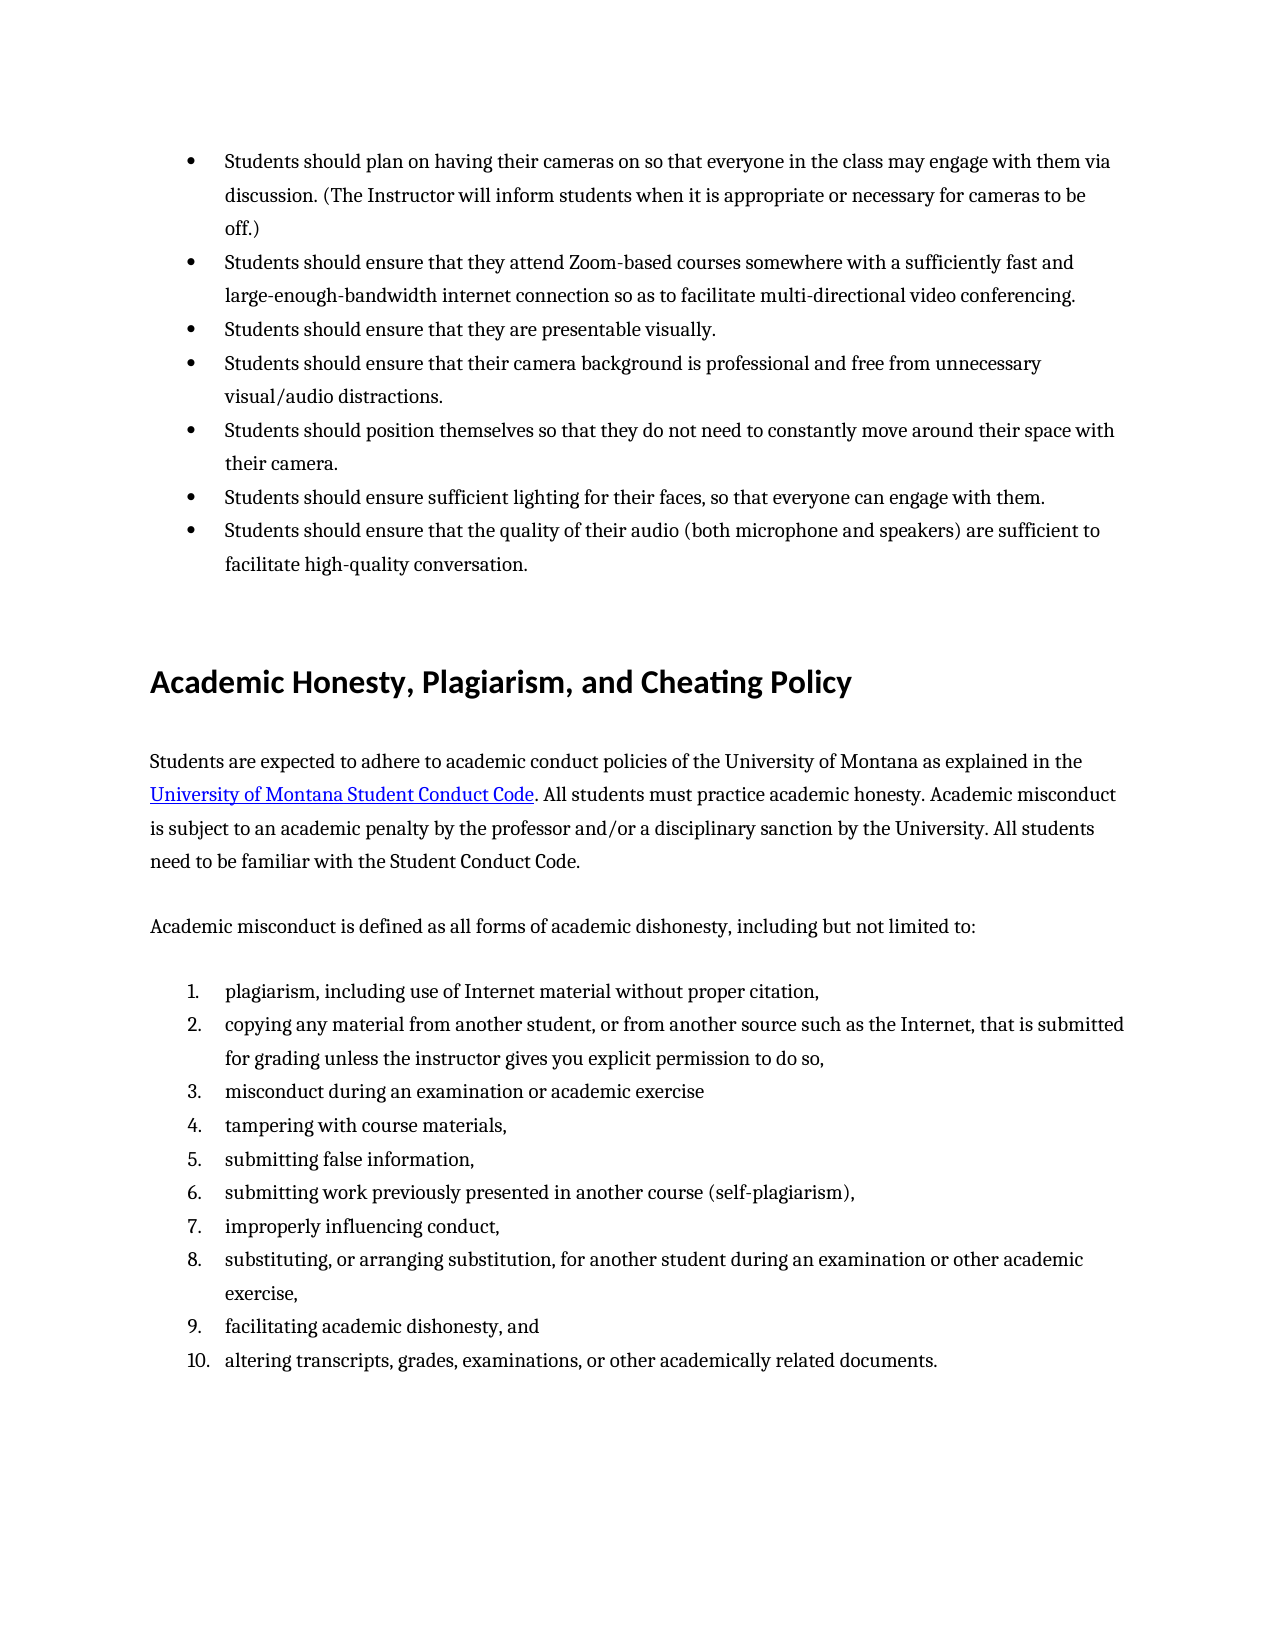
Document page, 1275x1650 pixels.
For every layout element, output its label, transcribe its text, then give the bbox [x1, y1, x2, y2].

list misconduct during an examination or academic exercise [187, 1080, 1125, 1104]
list submitting false information, [187, 1147, 1125, 1171]
list facilitating academic dishonesty, and [187, 1315, 1125, 1339]
list altering transcripts, grades, examinations, or other academically related documents. [187, 1348, 1125, 1372]
subtitle Academic Honesty, Plagiarism, and Cheating Policy [150, 661, 1125, 702]
list improperly influencing conduct, [187, 1214, 1125, 1238]
list copying any material from another student, or from another source such as the Internet, that is submitted for grading unless the instructor gives you explicit permission to do so, [187, 1013, 1125, 1071]
list Students should ensure that their camera background is professional and free from unnecessary visual/audio distractions. [187, 351, 1125, 409]
list plagiarism, including use of Internet material without proper citation, [187, 979, 1125, 1003]
list tampering with course materials, [187, 1114, 1125, 1138]
list Students should ensure that they attend Zoom-based courses somewhere with a sufficiently fast and large-enough-bandwidth internet connection so as to facilitate multi-directional video conferencing. [187, 251, 1125, 308]
list submitting work previously presented in another course (self-plagiarism), [187, 1181, 1125, 1205]
list Students should ensure that the quality of their audio (both microphone and speakers) are sufficient to facilitate high-quality conversation. [187, 519, 1125, 576]
list Students should ensure sufficient lighting for their faces, so that everyone can engage with them. [187, 485, 1125, 509]
list Students should ensure that they are presentable visually. [187, 318, 1125, 342]
text Students are expected to adhere to academic conduct policies of the University of Montana as explained in the University of Montana Student Conduct Code. All students must practice academic honesty. Academic misconduct is subject to an academic penalty by the professor and/or a disciplinary sanction by the University. All students need to be familiar with the Student Conduct Code. [150, 749, 1125, 874]
list Students should position themselves so that they do not need to constantly move around their space with their camera. [187, 418, 1125, 476]
list substituting, or arranging substitution, for another student during an examination or other academic exercise, [187, 1248, 1125, 1305]
text Academic misconduct is defined as all forms of academic dishonesty, including but not limited to: [150, 915, 1125, 939]
list Students should plan on having their cameras on so that everyone in the class may engage with them via discussion. (The Instructor will inform students when it is appropriate or necessary for cameras to be off.) [187, 150, 1125, 241]
